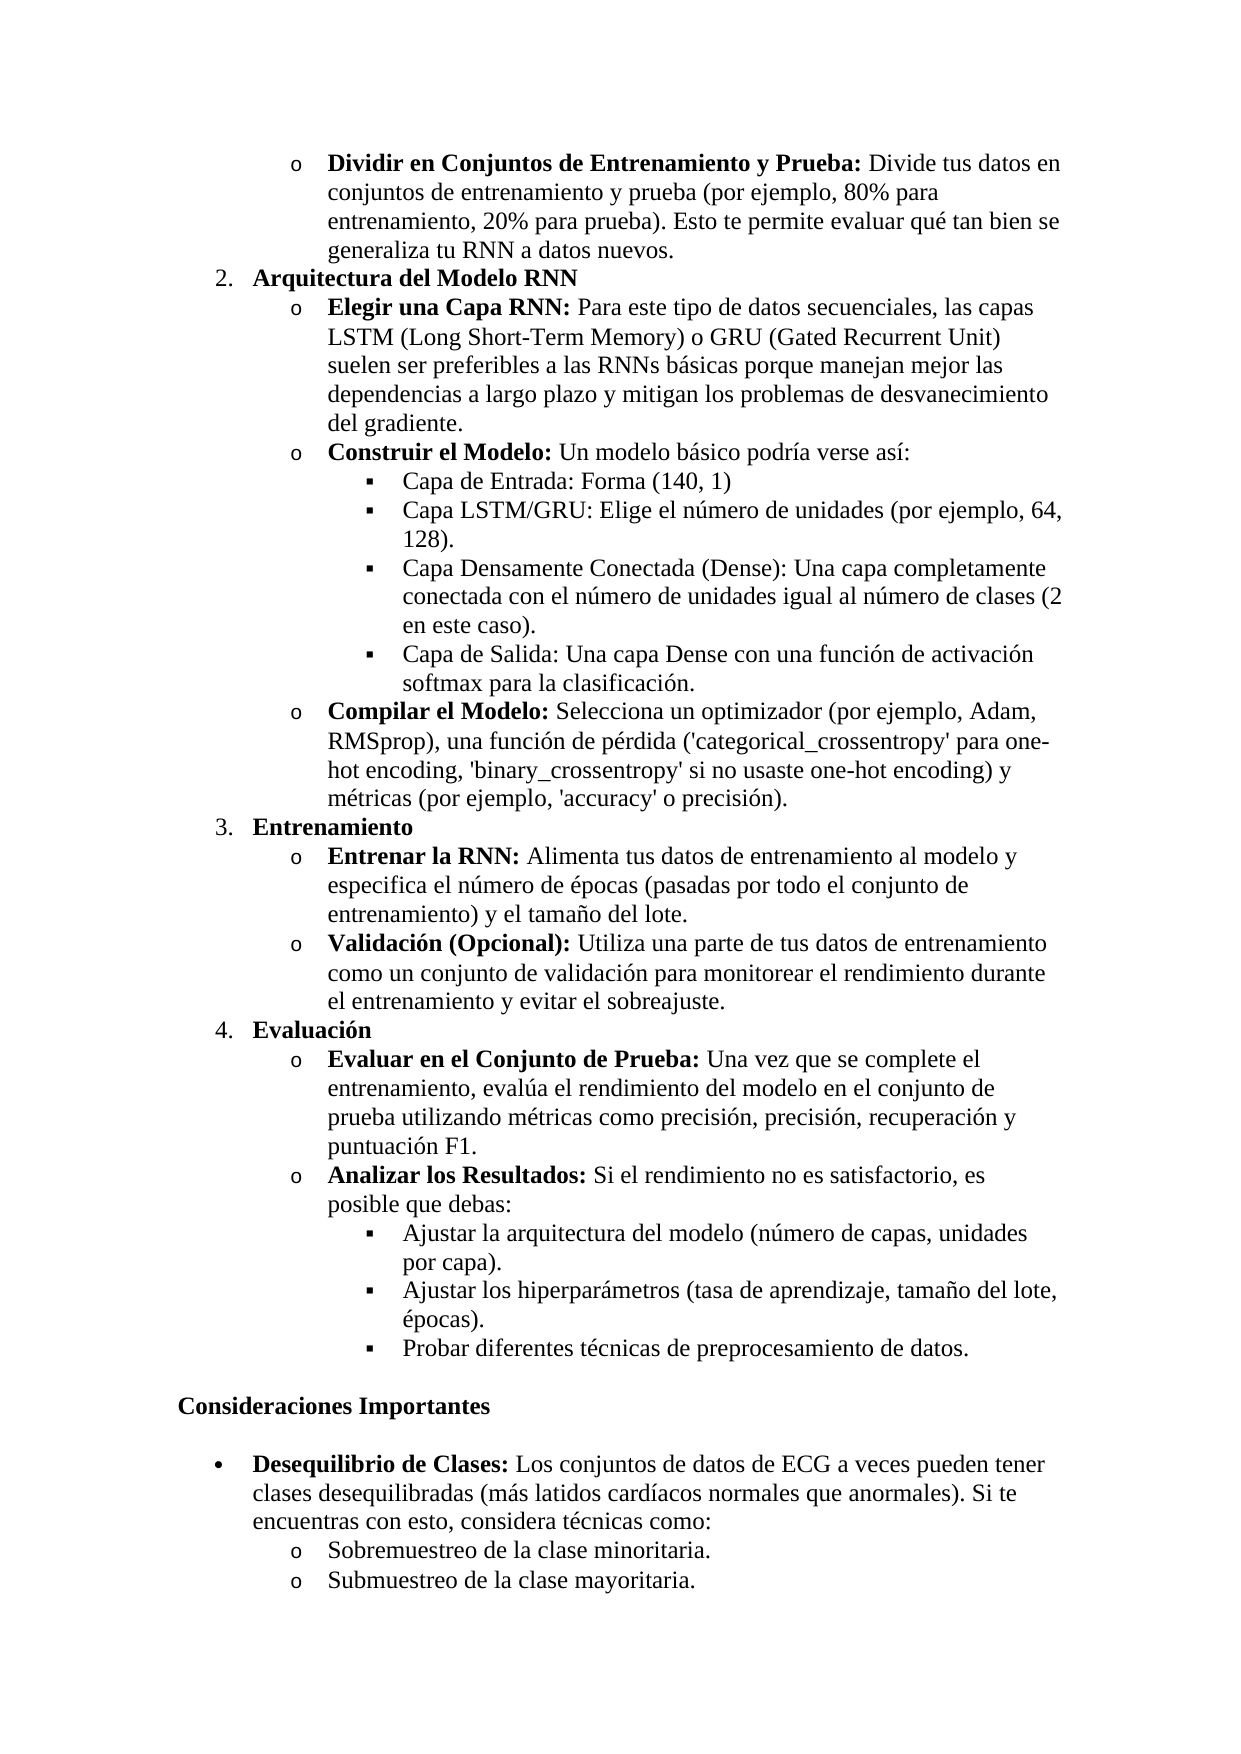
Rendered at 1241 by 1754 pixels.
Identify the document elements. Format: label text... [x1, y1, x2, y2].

list Sobremuestreo de la clase minoritaria. [290, 1535, 1063, 1565]
list Evaluar en el Conjunto de Prueba: Una vez que se complete el entrenamiento, evalúa el rendimiento del modelo en el conjunto de prueba utilizando métricas como precisión, precisión, recuperación y puntuación F1. [290, 1044, 1063, 1160]
list Capa de Salida: Una capa Dense con una función de activación softmax para la clasificación. [365, 639, 1063, 696]
list Submuestreo de la clase mayoritaria. [290, 1565, 1063, 1594]
list Entrenar la RNN: Alimenta tus datos de entrenamiento al modelo y especifica el número de épocas (pasadas por todo el conjunto de entrenamiento) y el tamaño del lote. [290, 841, 1063, 928]
list Capa LSTM/GRU: Elige el número de unidades (por ejemplo, 64, 128). [365, 495, 1063, 553]
list Probar diferentes técnicas de preprocesamiento de datos. [365, 1333, 1063, 1362]
list Ajustar la arquitectura del modelo (número de capas, unidades por capa). [365, 1218, 1063, 1276]
list Capa de Entrada: Forma (140, 1) [365, 466, 1063, 495]
list Capa Densamente Conectada (Dense): Una capa completamente conectada con el número de unidades igual al número de clases (2 en este caso). [365, 553, 1063, 639]
list Validación (Opcional): Utiliza una parte de tus datos de entrenamiento como un conjunto de validación para monitorear el rendimiento durante el entrenamiento y evitar el sobreajuste. [290, 928, 1063, 1015]
list Arquitectura del Modelo RNN [215, 263, 1063, 292]
list Entrenamiento [215, 812, 1063, 841]
list Ajustar los hiperparámetros (tasa de aprendizaje, tamaño del lote, épocas). [365, 1276, 1063, 1333]
list Dividir en Conjuntos de Entrenamiento y Prueba: Divide tus datos en conjuntos de entrenamiento y prueba (por ejemplo, 80% para entrenamiento, 20% para prueba). Esto te permite evaluar qué tan bien se generaliza tu RNN a datos nuevos. [290, 148, 1063, 263]
list Compilar el Modelo: Selecciona un optimizador (por ejemplo, Adam, RMSprop), una función de pérdida ('categorical_crossentropy' para one-hot encoding, 'binary_crossentropy' si no usaste one-hot encoding) y métricas (por ejemplo, 'accuracy' o precisión). [290, 696, 1063, 812]
list Elegir una Capa RNN: Para este tipo de datos secuenciales, las capas LSTM (Long Short-Term Memory) o GRU (Gated Recurrent Unit) suelen ser preferibles a las RNNs básicas porque manejan mejor las dependencias a largo plazo y mitigan los problemas de desvanecimiento del gradiente. [290, 292, 1063, 437]
list Desequilibrio de Clases: Los conjuntos de datos de ECG a veces pueden tener clases desequilibradas (más latidos cardíacos normales que anormales). Si te encuentras con esto, considera técnicas como: [215, 1449, 1063, 1535]
list Evaluación [215, 1015, 1063, 1044]
list Analizar los Resultados: Si el rendimiento no es satisfactorio, es posible que debas: [290, 1160, 1063, 1218]
list Construir el Modelo: Un modelo básico podría verse así: [290, 437, 1063, 466]
text Consideraciones Importantes [177, 1391, 1063, 1420]
